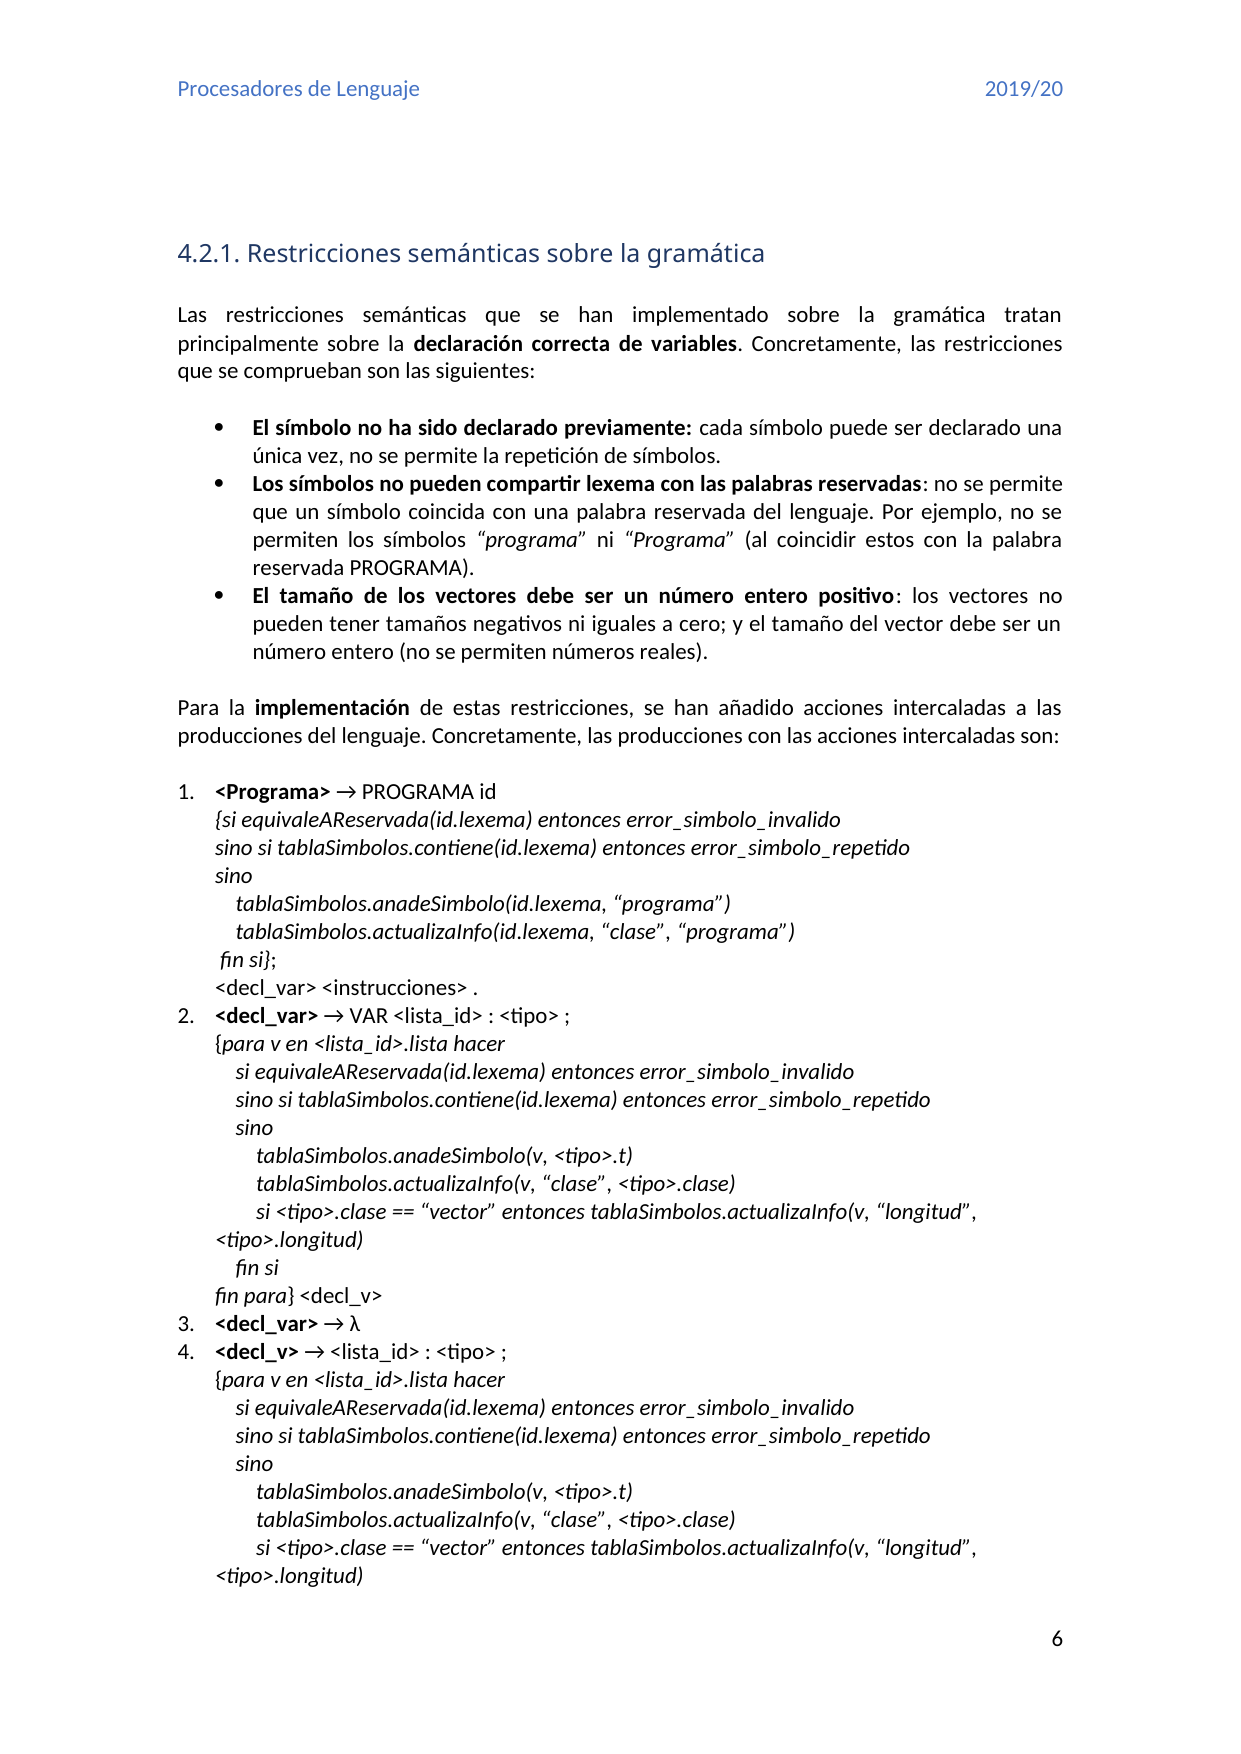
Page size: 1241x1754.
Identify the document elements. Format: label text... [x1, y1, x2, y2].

list {para v en <lista_id>.lista hacer si equivaleAReservada(id.lexema) entonces error_simbolo_invalido sino si tablaSimbolos.contiene(id.lexema) entonces error_simbolo_repetido [215, 1029, 1063, 1113]
text Las restricciones semánticas que se han implementado sobre la gramática tratan principalmente sobre la declaración correcta de variables. Concretamente, las restricciones que se comprueban son las siguientes: [177, 301, 1063, 385]
list <Programa> → PROGRAMA id [177, 777, 1063, 805]
list El símbolo no ha sido declarado previamente: cada símbolo puede ser declarado una única vez, no se permite la repetición de símbolos. [215, 413, 1063, 469]
text Para la implementación de estas restricciones, se han añadido acciones intercaladas a las producciones del lenguaje. Concretamente, las producciones con las acciones intercaladas son: [177, 693, 1063, 749]
list Los símbolos no pueden compartir lexema con las palabras reservadas: no se permite que un símbolo coincida con una palabra reservada del lenguaje. Por ejemplo, no se permiten los símbolos “programa” ni “Programa” (al coincidir estos con la palabra reservada PROGRAMA). [215, 469, 1063, 581]
list {si equivaleAReservada(id.lexema) entonces error_simbolo_invalido sino si tablaSimbolos.contiene(id.lexema) entonces error_simbolo_repetido [215, 805, 1063, 861]
list <decl_var> <instrucciones> . [215, 973, 1063, 1001]
list <decl_var> → λ [177, 1309, 1063, 1337]
list <decl_var> → VAR <lista_id> : <tipo> ; [177, 1001, 1063, 1029]
list {para v en <lista_id>.lista hacer si equivaleAReservada(id.lexema) entonces error_simbolo_invalido sino si tablaSimbolos.contiene(id.lexema) entonces error_simbolo_repetido [215, 1365, 1063, 1449]
list <decl_v> → <lista_id> : <tipo> ; [177, 1337, 1063, 1365]
list El tamaño de los vectores debe ser un número entero positivo: los vectores no pueden tener tamaños negativos ni iguales a cero; y el tamaño del vector debe ser un número entero (no se permiten números reales). [215, 581, 1063, 665]
subtitle 4.2.1. Restricciones semánticas sobre la gramática [177, 236, 1063, 270]
list sino tablaSimbolos.anadeSimbolo(id.lexema, “programa”) tablaSimbolos.actualizaInfo(id.lexema, “clase”, “programa”) fin si}; [215, 861, 1063, 973]
